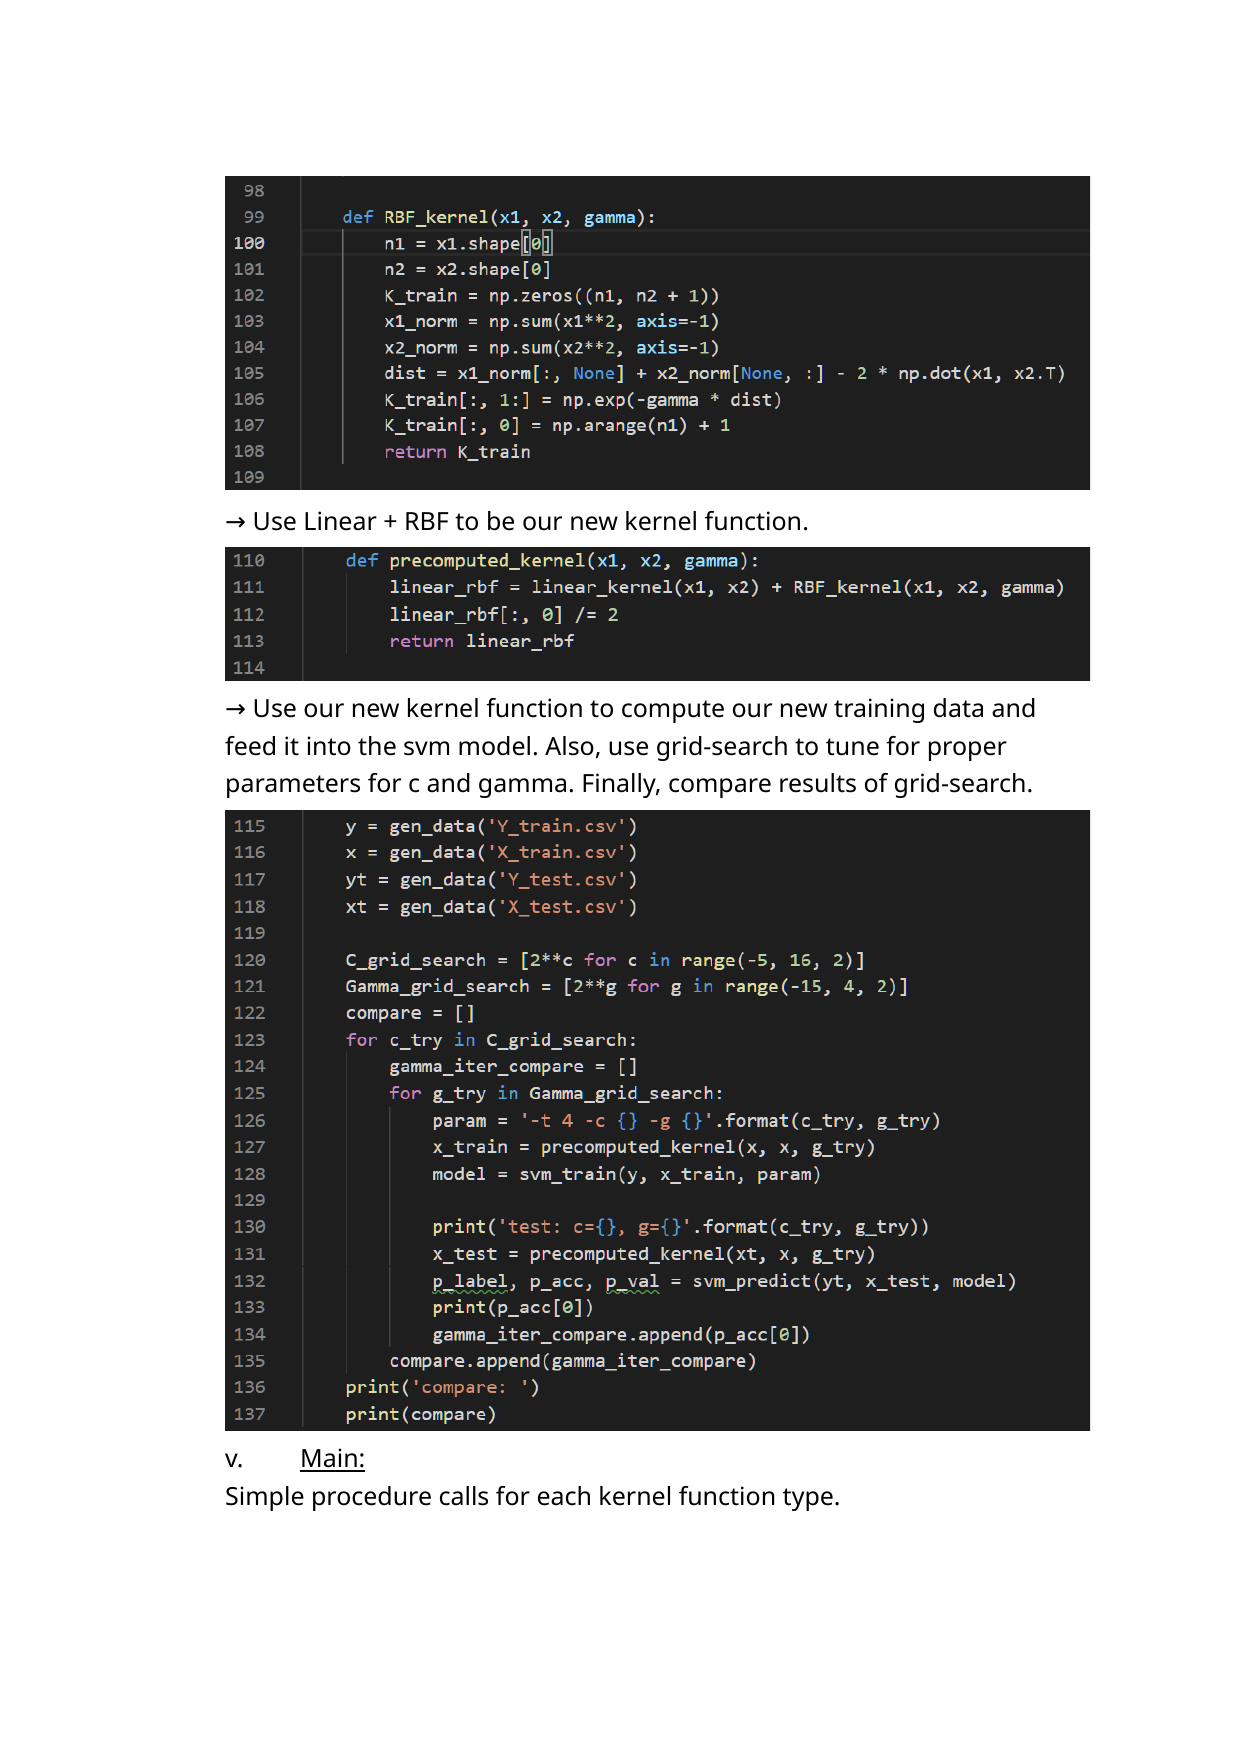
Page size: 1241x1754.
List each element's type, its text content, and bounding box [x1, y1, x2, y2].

picture [225, 547, 1091, 681]
picture [225, 176, 1091, 490]
text Use our new kernel function to compute our new training data and feed it into the svm model. Also, use grid-search to tune for proper parameters for c and gamma. Finally, compare results of grid-search. [225, 689, 1053, 802]
list Main: [225, 1439, 1053, 1477]
picture [225, 810, 1091, 1431]
text Use Linear + RBF to be our new kernel function. [225, 502, 1053, 539]
text Simple procedure calls for each kernel function type. [225, 1477, 1053, 1514]
